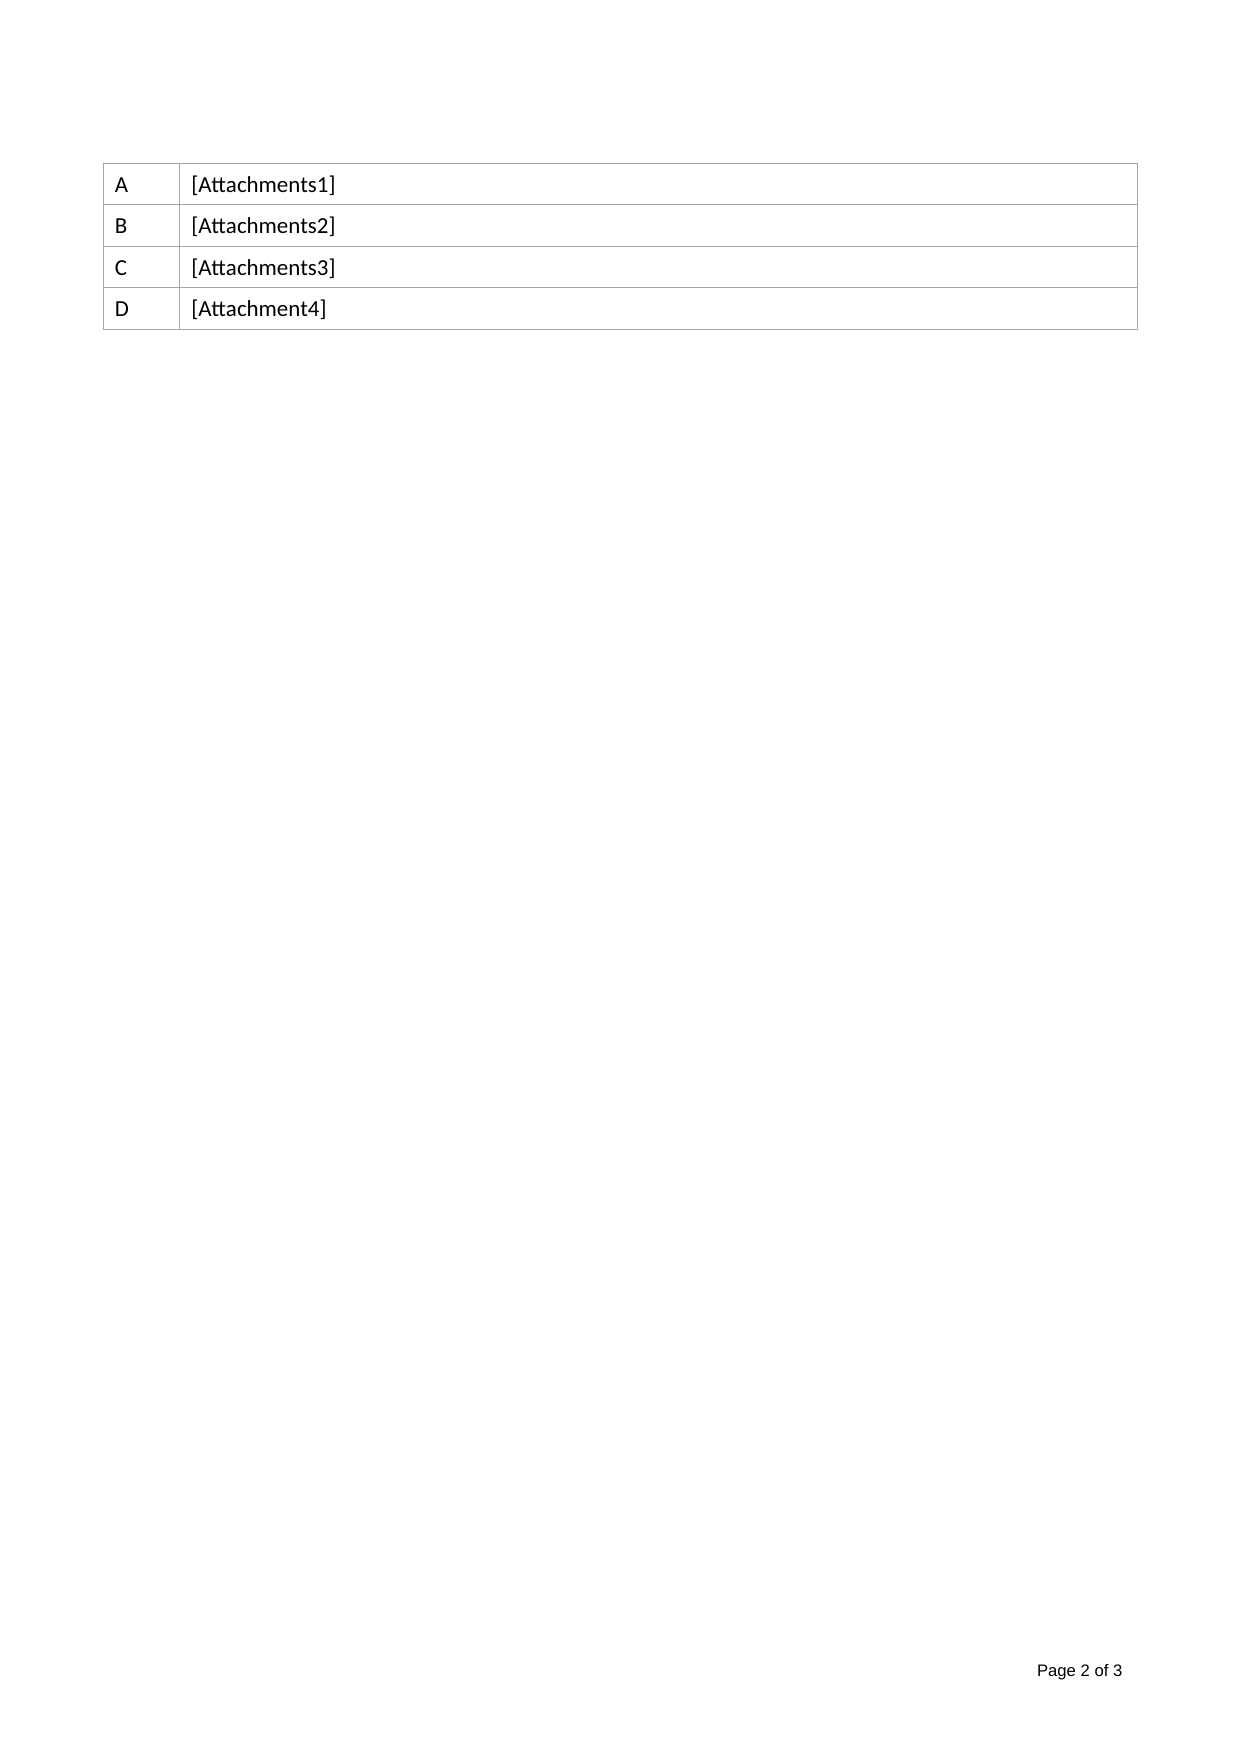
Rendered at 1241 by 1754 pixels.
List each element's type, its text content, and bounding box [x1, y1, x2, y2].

table_cell A [104, 164, 179, 204]
table_cell D [104, 288, 179, 329]
table_cell B [104, 205, 179, 246]
table_cell C [104, 247, 179, 287]
